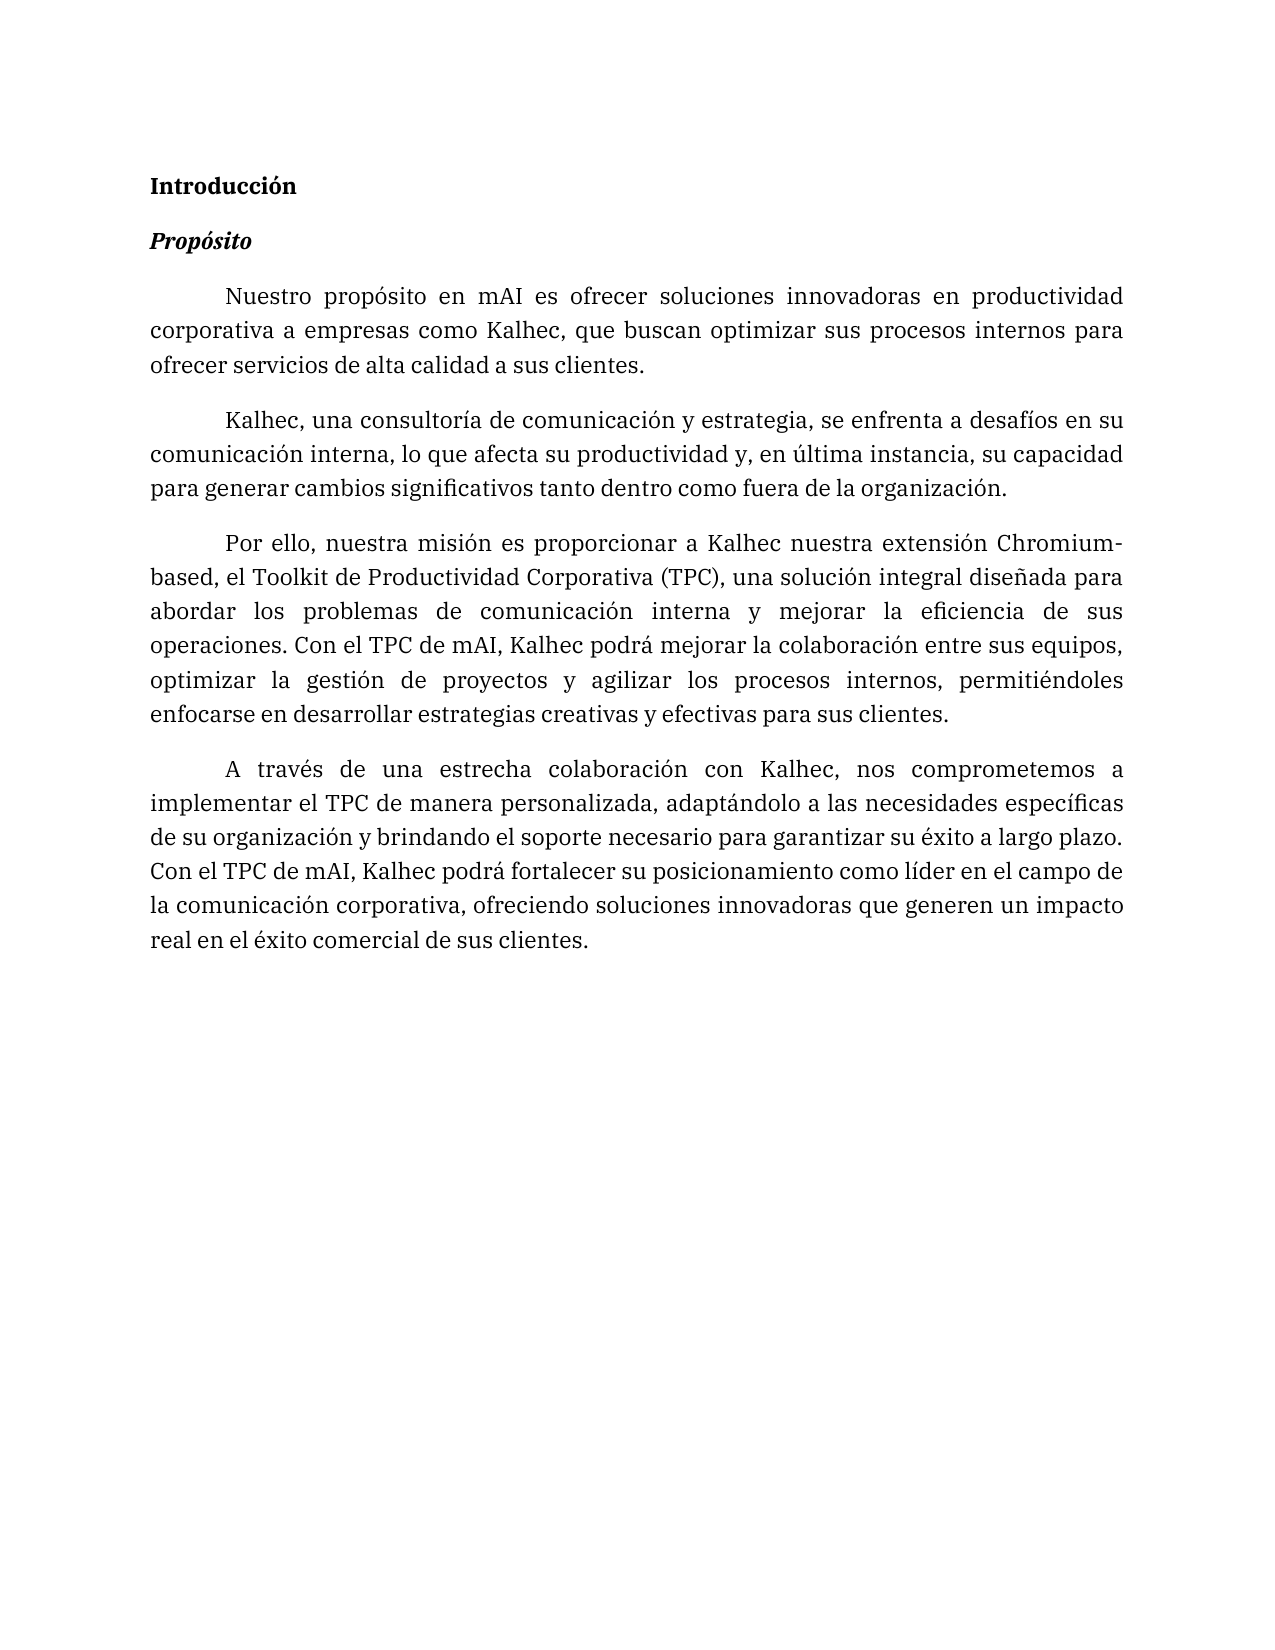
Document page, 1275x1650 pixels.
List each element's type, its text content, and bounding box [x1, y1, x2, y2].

subtitle Introducción [150, 171, 1125, 201]
text Nuestro propósito en mAI es ofrecer soluciones innovadoras en productividad corporativa a empresas como Kalhec, que buscan optimizar sus procesos internos para ofrecer servicios de alta calidad a sus clientes. [150, 281, 1125, 379]
text Por ello, nuestra misión es proporcionar a Kalhec nuestra extensión Chromium-based, el Toolkit de Productividad Corporativa (TPC), una solución integral diseñada para abordar los problemas de comunicación interna y mejorar la eficiencia de sus operaciones. Con el TPC de mAI, Kalhec podrá mejorar la colaboración entre sus equipos, optimizar la gestión de proyectos y agilizar los procesos internos, permitiéndoles enfocarse en desarrollar estrategias creativas y efectivas para sus clientes. [150, 528, 1125, 728]
text Kalhec, una consultoría de comunicación y estrategia, se enfrenta a desafíos en su comunicación interna, lo que afecta su productividad y, en última instancia, su capacidad para generar cambios significativos tanto dentro como fuera de la organización. [150, 404, 1125, 503]
subtitle Propósito [150, 226, 1125, 256]
text A través de una estrecha colaboración con Kalhec, nos comprometemos a implementar el TPC de manera personalizada, adaptándolo a las necesidades específicas de su organización y brindando el soporte necesario para garantizar su éxito a largo plazo. Con el TPC de mAI, Kalhec podrá fortalecer su posicionamiento como líder en el campo de la comunicación corporativa, ofreciendo soluciones innovadoras que generen un impacto real en el éxito comercial de sus clientes. [150, 754, 1125, 954]
